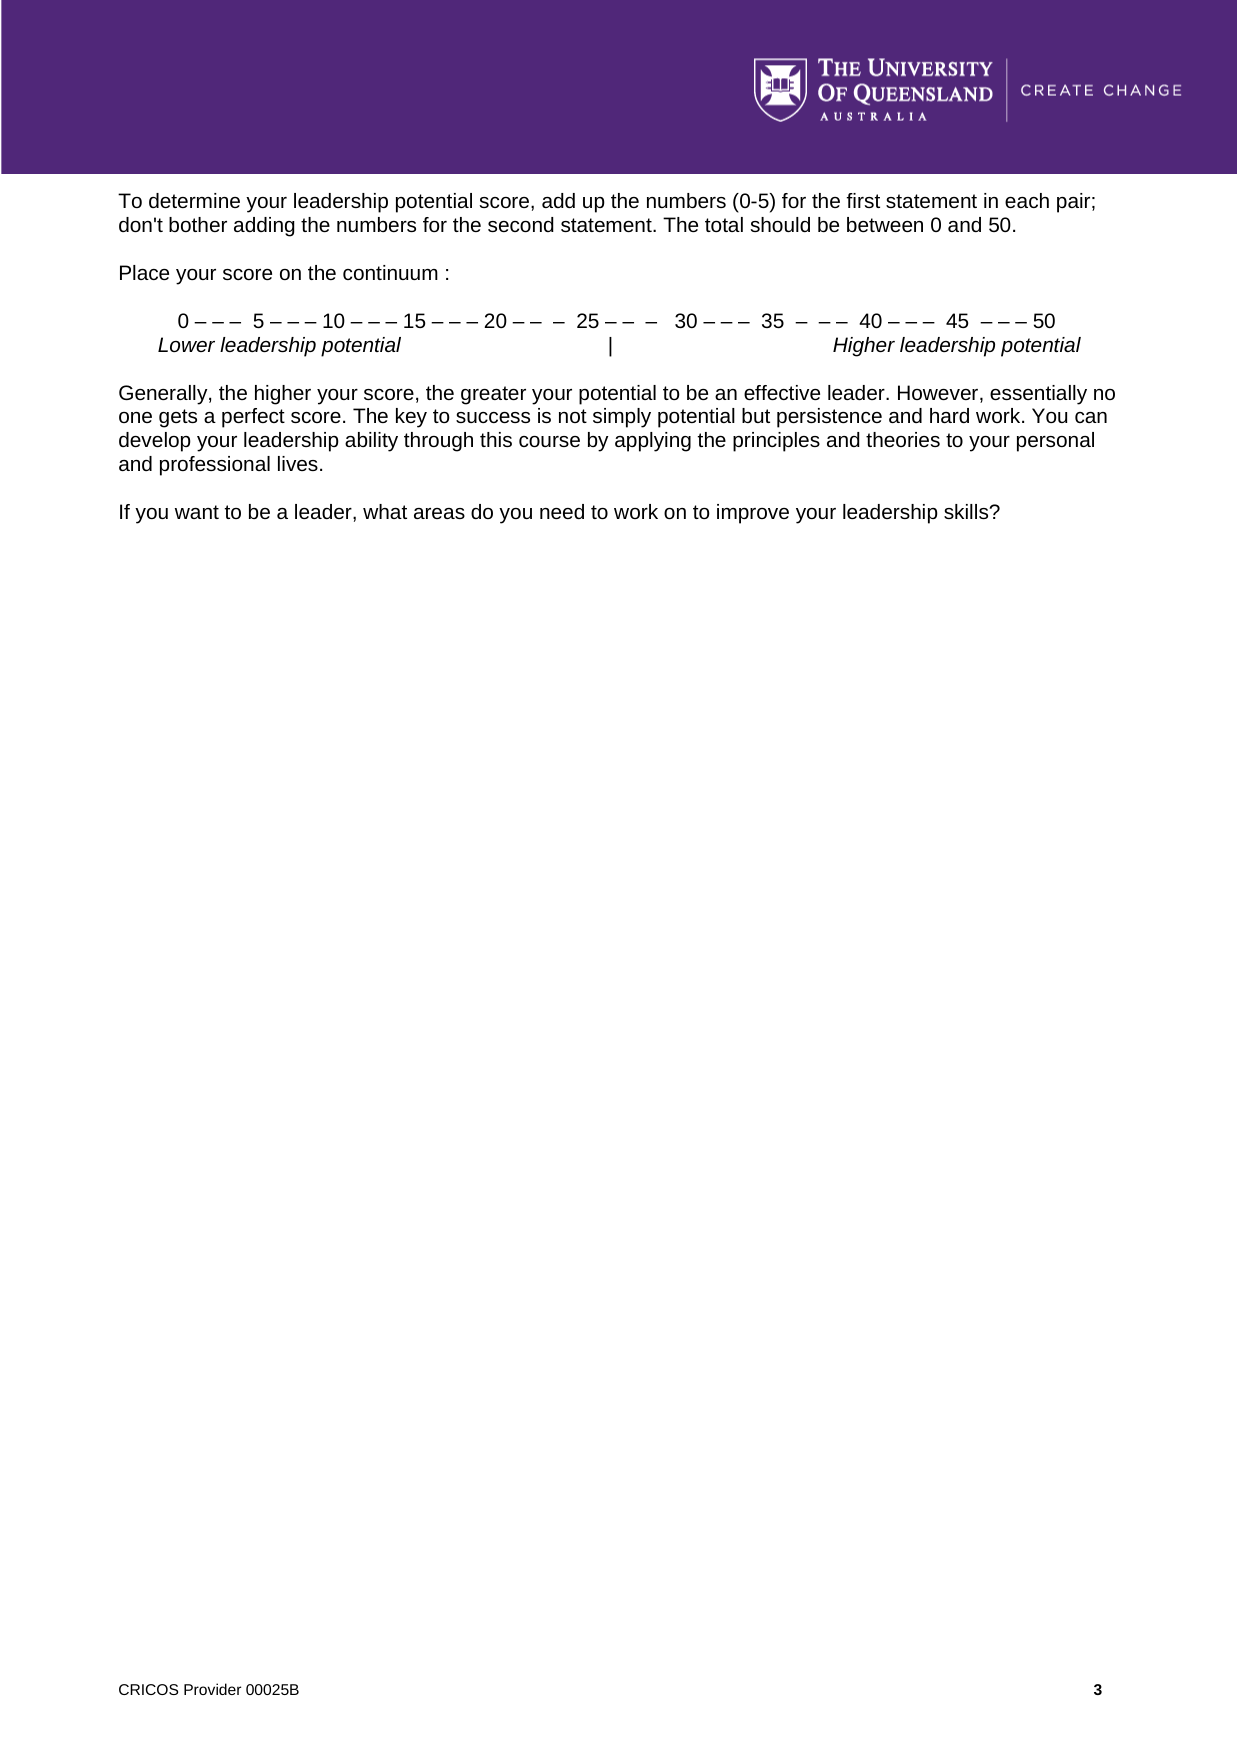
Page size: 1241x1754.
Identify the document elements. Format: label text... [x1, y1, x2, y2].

text Generally, the higher your score, the greater your potential to be an effective leader. However, essentially no one gets a perfect score. The key to success is not simply potential but persistence and hard work. You can develop your leadership ability through this course by applying the principles and theories to your personal and professional lives. [118, 380, 1122, 476]
text If you want to be a leader, what areas do you need to work on to improve your leadership skills? [118, 500, 1122, 524]
picture [0, 0, 1236, 181]
text 0 – – – 5 – – – 10 – – – 15 – – – 20 – – – 25 – – – 30 – – – 35 – – – 40 – – – 45 – – – 50 Lower leadership potential | Higher leadership potential [118, 308, 1122, 356]
text Place your score on the continuum : [118, 261, 1122, 308]
text To determine your leadership potential score, add up the numbers (0-5) for the first statement in each pair; don't bother adding the numbers for the second statement. The total should be between 0 and 50. [118, 173, 1122, 237]
